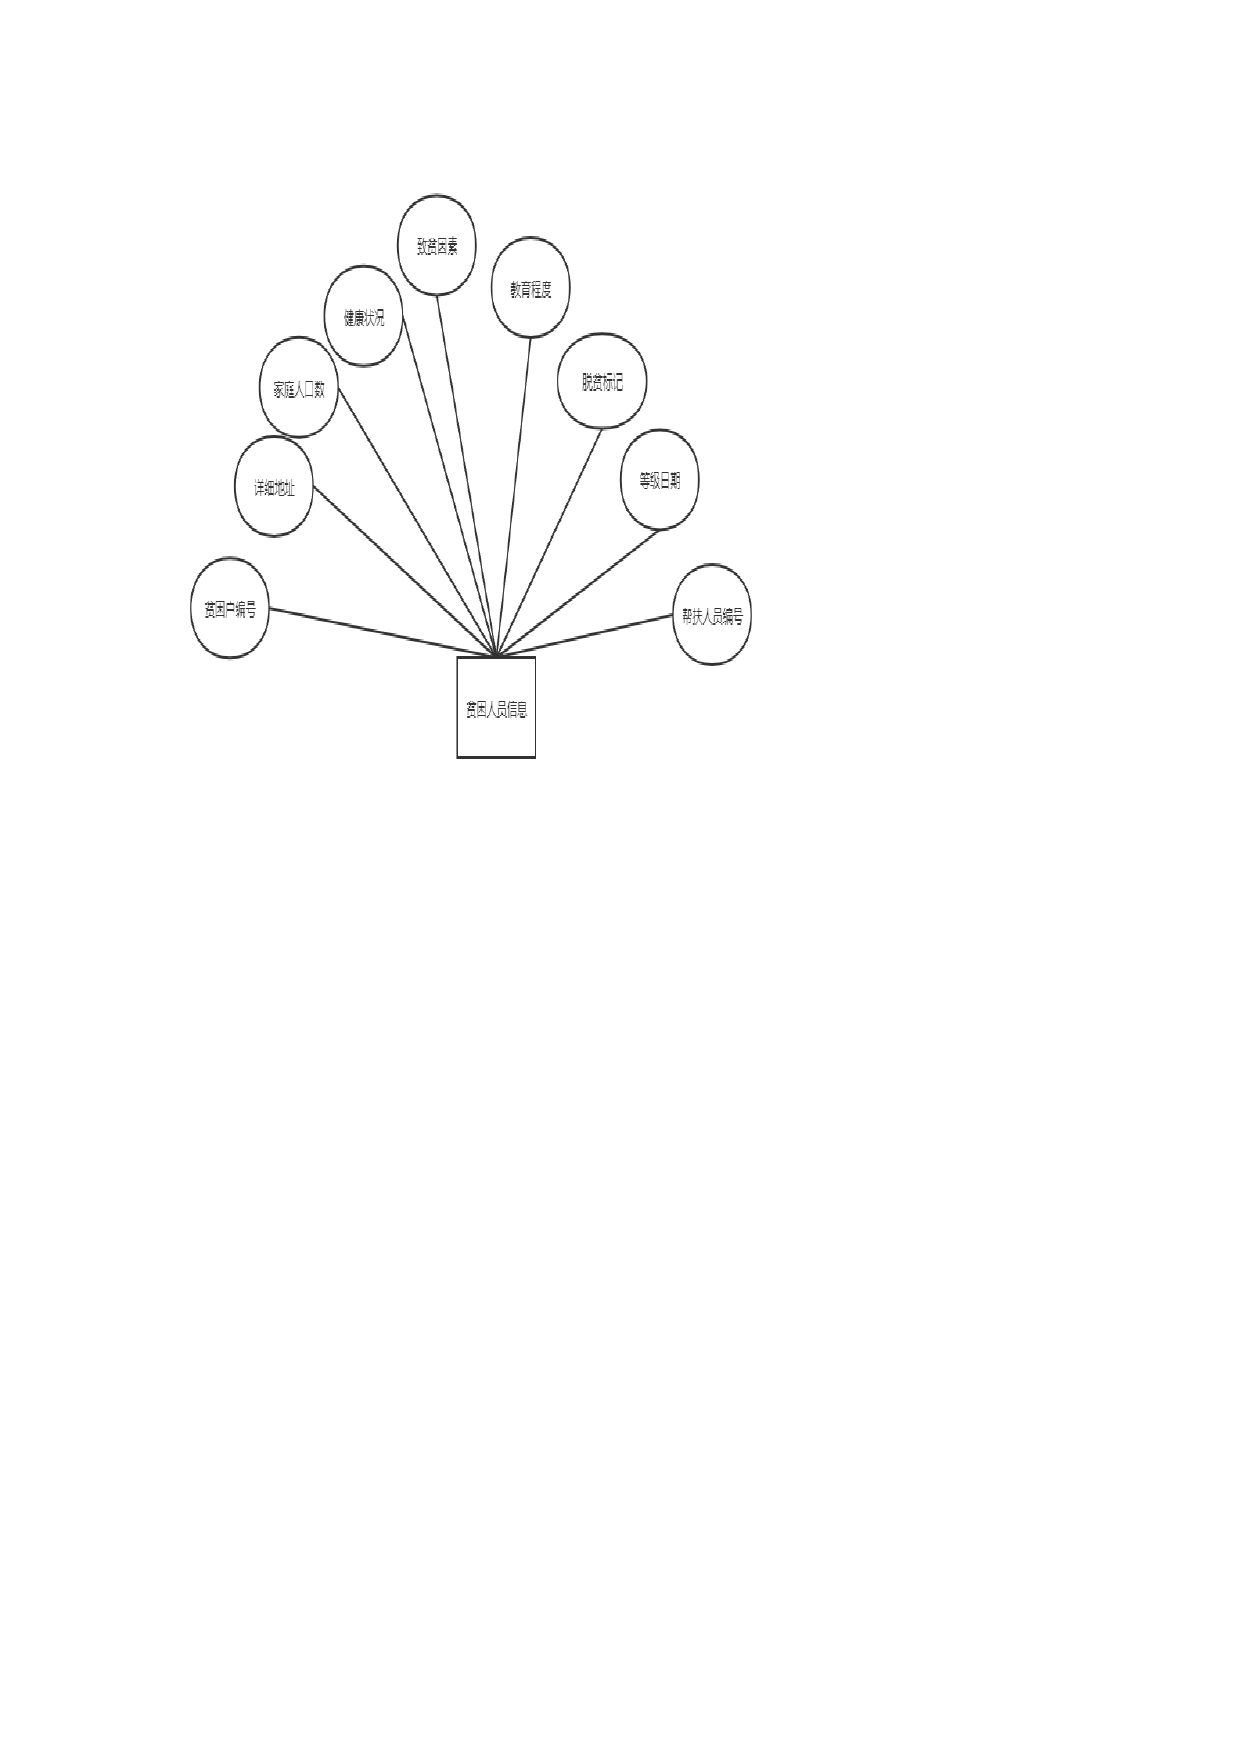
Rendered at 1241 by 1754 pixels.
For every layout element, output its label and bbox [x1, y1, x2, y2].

picture [187, 162, 766, 774]
